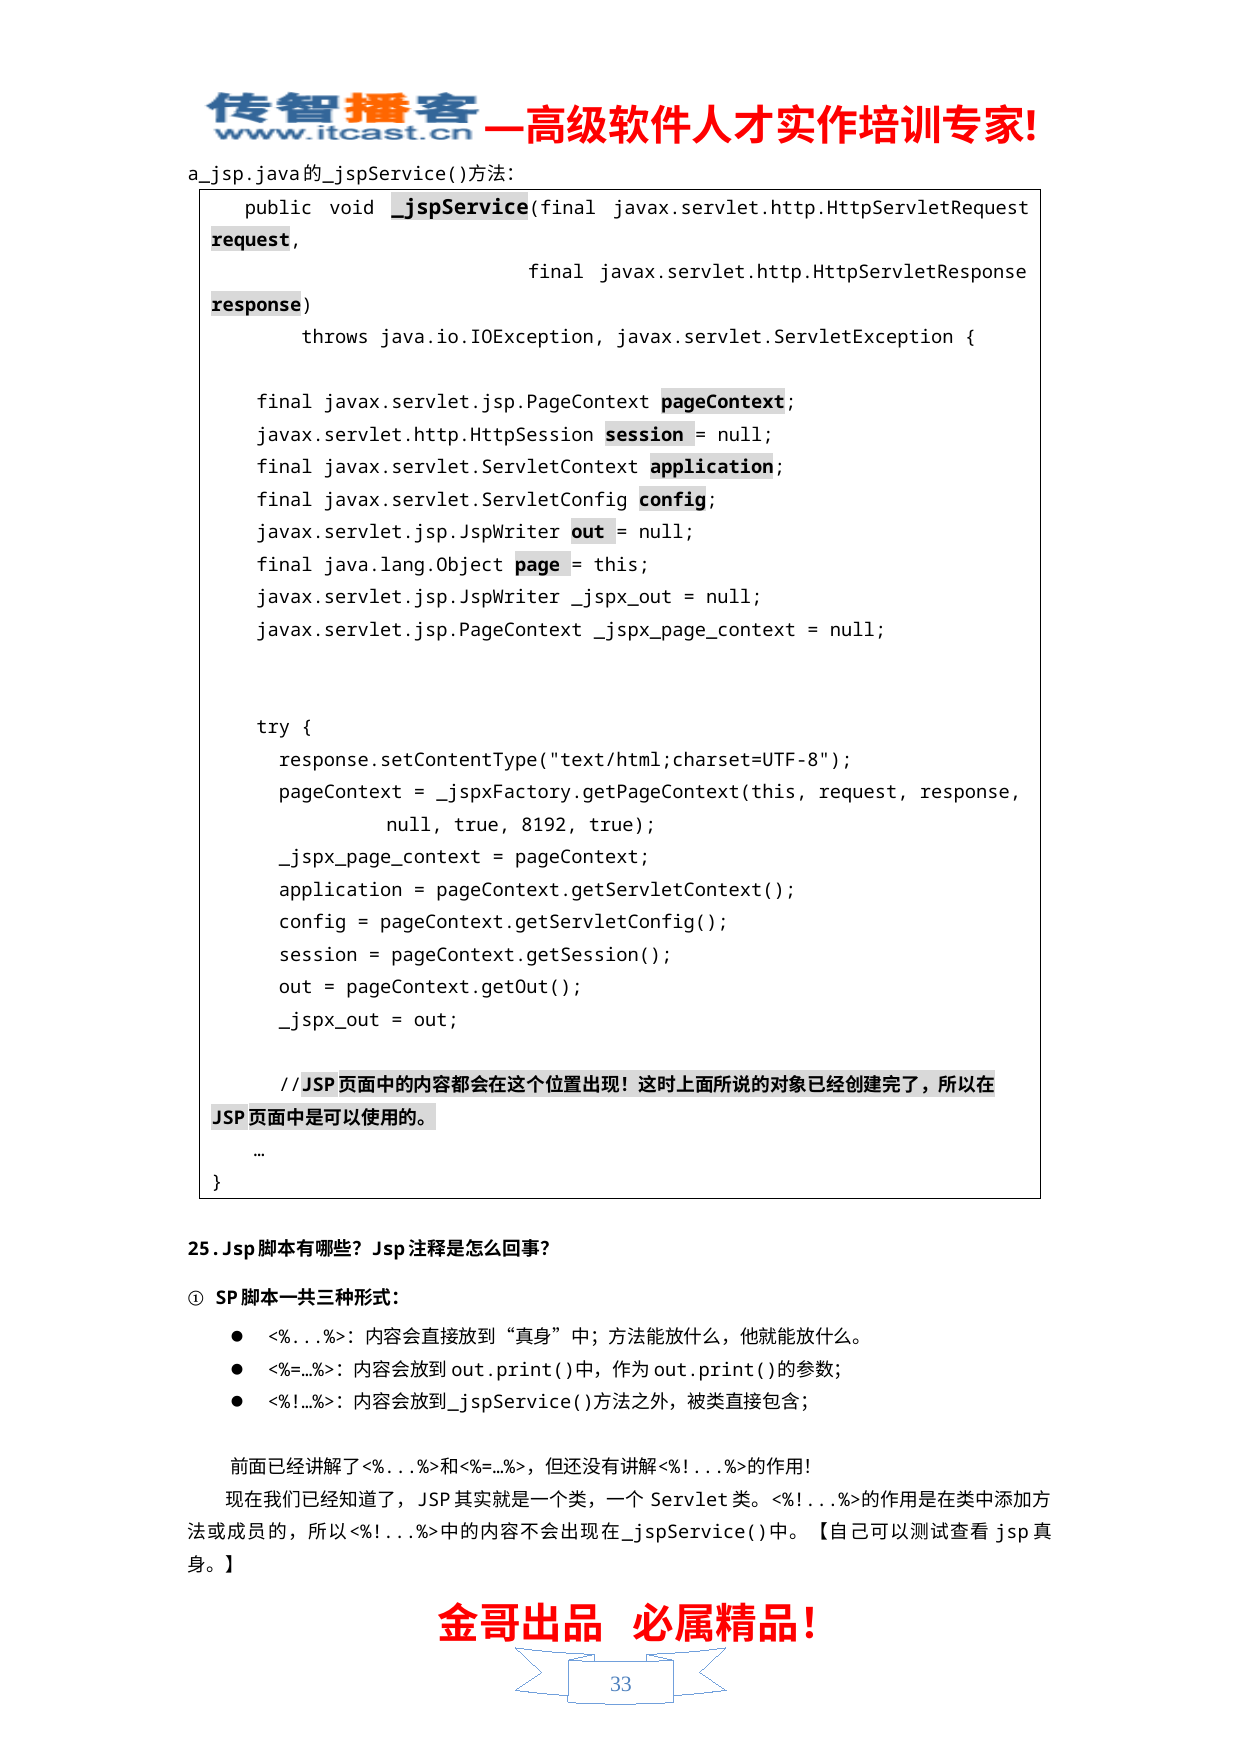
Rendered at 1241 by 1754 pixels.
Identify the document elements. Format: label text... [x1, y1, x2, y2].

table_header public void _jspService(final javax.servlet.http.HttpServletRequest request, final javax.servlet.http.HttpServletResponse response) throws java.io.IOException, javax.servlet.ServletException { final javax.servlet.jsp.PageContext pageContext; javax.servlet.http.HttpSession session = null; final javax.servlet.ServletContext application; final javax.servlet.ServletConfig config; javax.servlet.jsp.JspWriter out = null; final java.lang.Object page = this; javax.servlet.jsp.JspWriter _jspx_out = null; javax.servlet.jsp.PageContext _jspx_page_context = null; try { response.setContentType("text/html;charset=UTF-8"); pageContext = _jspxFactory.getPageContext(this, request, response, null, true, 8192, true); _jspx_page_context = pageContext; application = pageContext.getServletContext(); config = pageContext.getServletConfig(); session = pageContext.getSession(); out = pageContext.getOut(); _jspx_out = out; //JSP页面中的内容都会在这个位置出现！这时上面所说的对象已经创建完了，所以在JSP页面中是可以使用的。 … } [200, 190, 1040, 1197]
text 现在我们已经知道了，JSP其实就是一个类，一个Servlet类。<%!...%>的作用是在类中添加方法或成员的，所以<%!...%>中的内容不会出现在_jspService()中。【自己可以测试查看jsp真身。】 [187, 1482, 1053, 1579]
picture [203, 88, 484, 141]
list <%=…%>：内容会放到out.print()中，作为out.print()的参数； [230, 1352, 1053, 1384]
text 前面已经讲解了<%...%>和<%=…%>，但还没有讲解<%!...%>的作用！ [230, 1449, 1053, 1482]
list Jsp脚本有哪些？Jsp注释是怎么回事？ [187, 1231, 1053, 1263]
list <%!…%>：内容会放到_jspService()方法之外，被类直接包含； [230, 1384, 1053, 1417]
subtitle ① SP脚本一共三种形式： [187, 1280, 1053, 1313]
text a_jsp.java的_jspService()方法： [187, 156, 1053, 189]
list <%...%>：内容会直接放到“真身”中；方法能放什么，他就能放什么。 [230, 1319, 1053, 1352]
